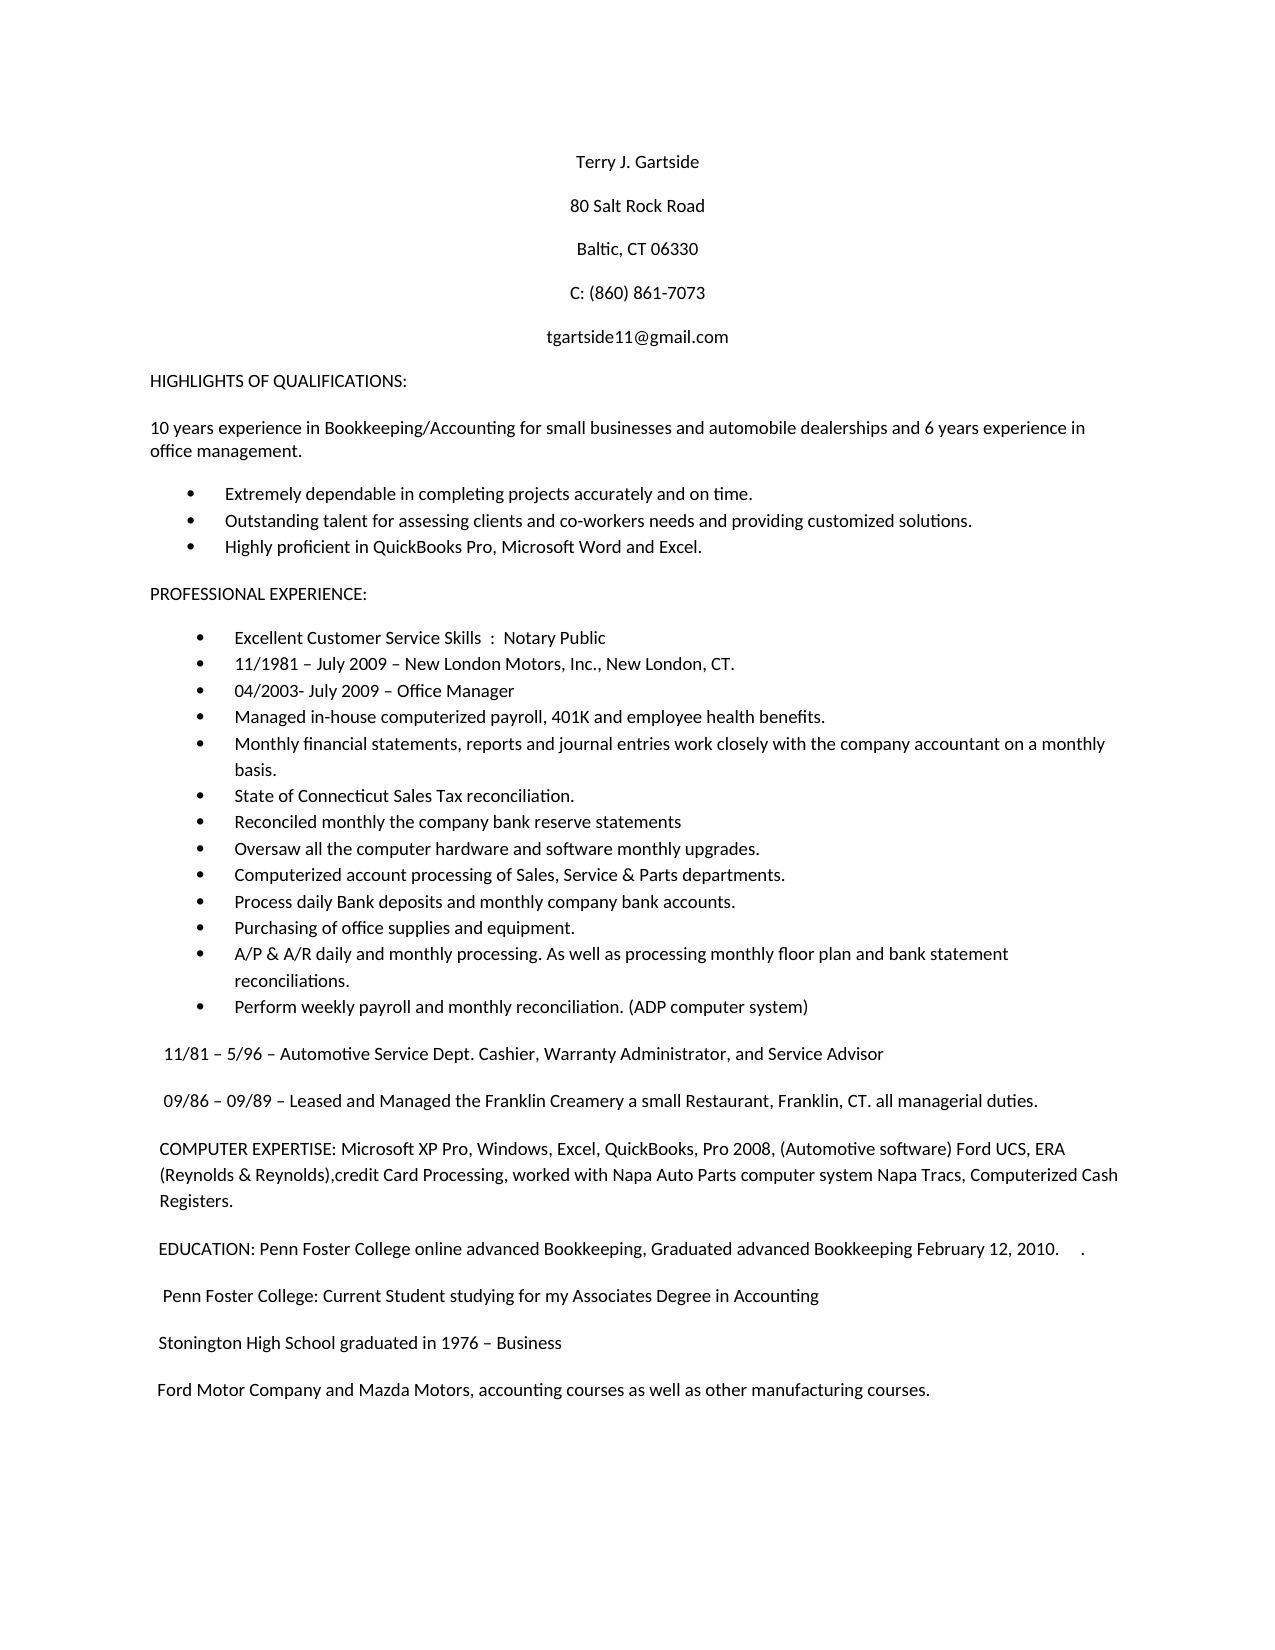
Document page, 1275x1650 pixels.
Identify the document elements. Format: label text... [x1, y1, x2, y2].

list 11/1981 – July 2009 – New London Motors, Inc., New London, CT. [197, 653, 1125, 676]
text tgartside11@gmail.com [150, 325, 1125, 348]
text Penn Foster College: Current Student studying for my Associates Degree in Accounting [150, 1284, 1125, 1307]
list A/P & A/R daily and monthly processing. As well as processing monthly floor plan and bank statement reconciliations. [197, 942, 1125, 992]
text HIGHLIGHTS OF QUALIFICATIONS: [150, 369, 1125, 392]
text PROFESSIONAL EXPERIENCE: [150, 582, 1125, 605]
list Managed in-house computerized payroll, 401K and employee health benefits. [197, 705, 1125, 728]
text Baltic, CT 06330 [150, 237, 1125, 260]
list Computerized account processing of Sales, Service & Parts departments. [197, 863, 1125, 886]
list Oversaw all the computer hardware and software monthly upgrades. [197, 837, 1125, 860]
list State of Connecticut Sales Tax reconciliation. [197, 784, 1125, 807]
list Monthly financial statements, reports and journal entries work closely with the company accountant on a monthly basis. [197, 732, 1125, 781]
text Terry J. Gartside [150, 150, 1125, 173]
list Excellent Customer Service Skills : Notary Public [197, 626, 1125, 649]
text COMPUTER EXPERTISE: Microsoft XP Pro, Windows, Excel, QuickBooks, Pro 2008, (Automotive software) Ford UCS, ERA (Reynolds & Reynolds),credit Card Processing, worked with Napa Auto Parts computer system Napa Tracs, Computerized Cash Registers. [159, 1137, 1125, 1212]
list Highly proficient in QuickBooks Pro, Microsoft Word and Excel. [187, 535, 1125, 558]
text EDUCATION: Penn Foster College online advanced Bookkeeping, Graduated advanced Bookkeeping February 12, 2010. . [150, 1237, 1125, 1259]
text Ford Motor Company and Mazda Motors, accounting courses as well as other manufacturing courses. [153, 1378, 1125, 1401]
text Stonington High School graduated in 1976 – Business [150, 1331, 1125, 1354]
list Process daily Bank deposits and monthly company bank accounts. [197, 890, 1125, 913]
list Purchasing of office supplies and equipment. [197, 916, 1125, 939]
text 09/86 – 09/89 – Leased and Managed the Franklin Creamery a small Restaurant, Franklin, CT. all managerial duties. [159, 1089, 1125, 1112]
text 80 Salt Rock Road [150, 194, 1125, 217]
text 11/81 – 5/96 – Automotive Service Dept. Cashier, Warranty Administrator, and Service Advisor [159, 1042, 1125, 1065]
text 10 years experience in Bookkeeping/Accounting for small businesses and automobile dealerships and 6 years experience in office management. [150, 416, 1125, 462]
list Outstanding talent for assessing clients and co-workers needs and providing customized solutions. [187, 509, 1125, 532]
list Extremely dependable in completing projects accurately and on time. [187, 483, 1125, 506]
list Perform weekly payroll and monthly reconciliation. (ADP computer system) [197, 995, 1125, 1018]
list Reconciled monthly the company bank reserve statements [197, 811, 1125, 834]
text C: (860) 861-7073 [150, 281, 1125, 304]
list 04/2003- July 2009 – Office Manager [197, 679, 1125, 702]
